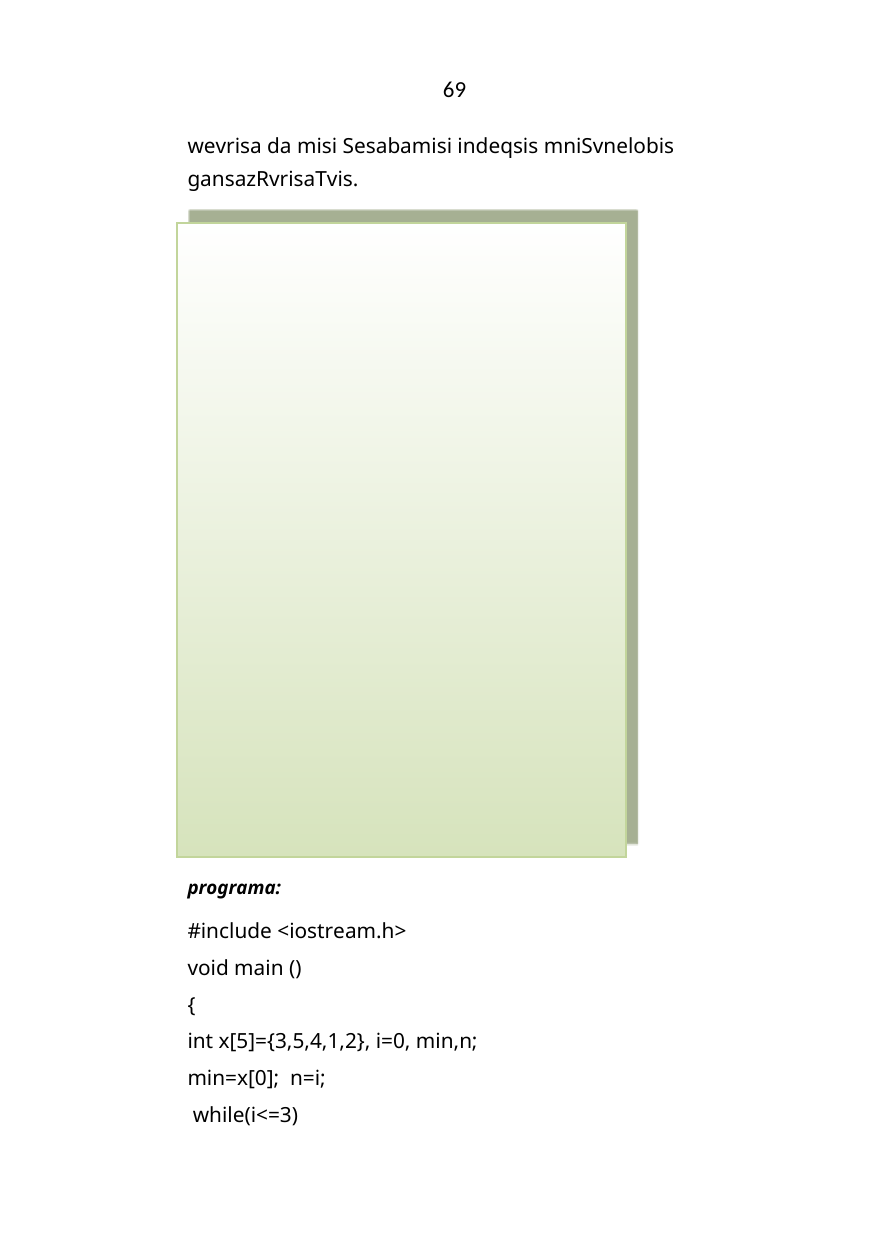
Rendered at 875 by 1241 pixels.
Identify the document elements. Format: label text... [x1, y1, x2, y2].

text #include <iostream.h> [187, 916, 721, 945]
text void main () [187, 953, 721, 981]
text min=x[0]; n=i; [187, 1063, 721, 1092]
text programa: [187, 259, 721, 900]
text { [187, 990, 721, 1018]
text int x[5]={3,5,4,1,2}, i=0, min,n; [187, 1027, 721, 1055]
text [187, 131, 721, 192]
text while(i<=3) [187, 1100, 721, 1128]
